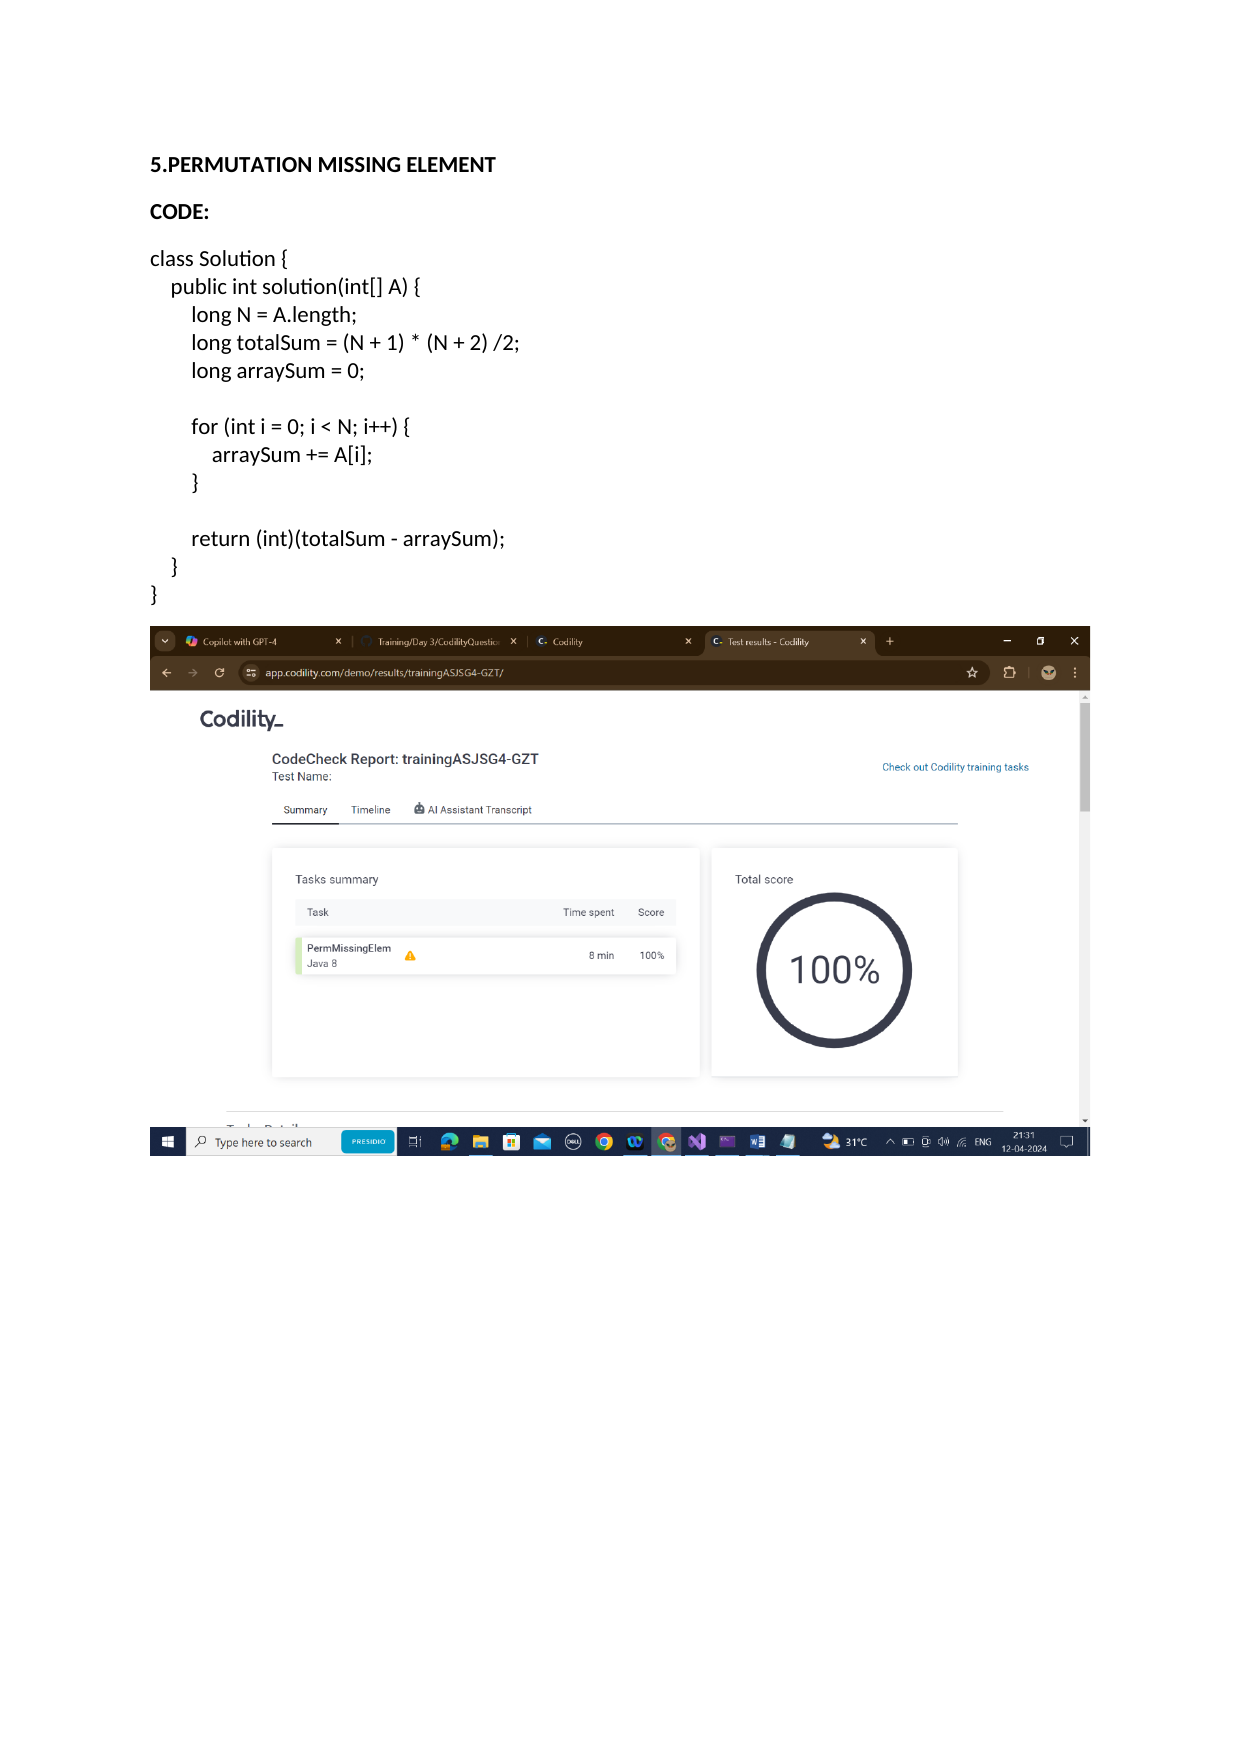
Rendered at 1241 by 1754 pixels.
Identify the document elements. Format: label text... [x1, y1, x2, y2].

picture [150, 626, 1091, 1156]
text } [150, 468, 1090, 496]
text long arraySum = 0; [150, 356, 1090, 384]
text long N = A.length; [150, 300, 1090, 328]
text for (int i = 0; i < N; i++) { [150, 412, 1090, 440]
text long totalSum = (N + 1) * (N + 2) /2; [150, 328, 1090, 356]
text } [150, 580, 1090, 608]
text CODE: [150, 197, 1090, 225]
text arraySum += A[i]; [150, 440, 1090, 468]
text 5.PERMUTATION MISSING ELEMENT [150, 150, 1090, 178]
text return (int)(totalSum - arraySum); [150, 524, 1090, 552]
text } [150, 552, 1090, 580]
text class Solution { [150, 244, 1090, 272]
text public int solution(int[] A) { [150, 272, 1090, 300]
